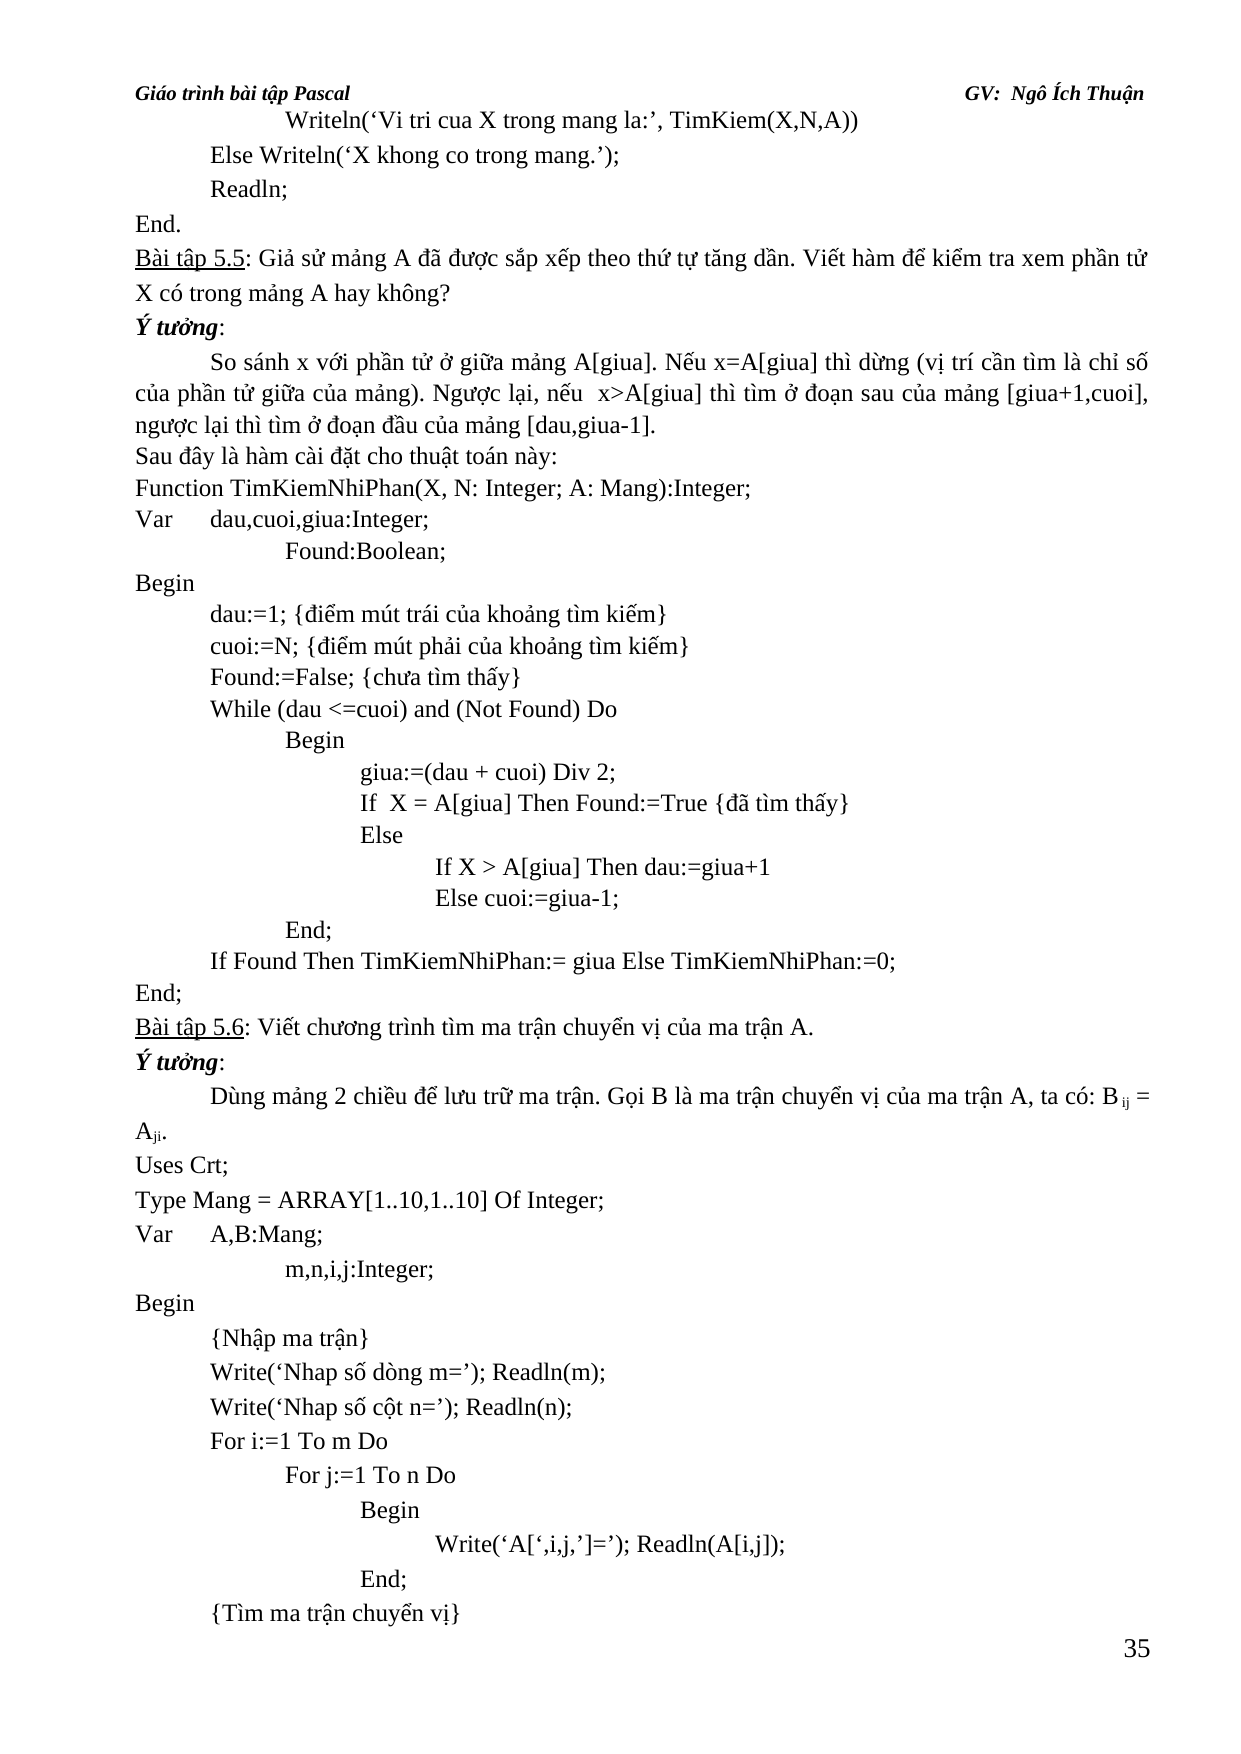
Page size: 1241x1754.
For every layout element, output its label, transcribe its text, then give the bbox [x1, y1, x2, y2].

text Writeln(‘Vi tri cua X trong mang la:’, TimKiem(X,N,A)) [135, 105, 1150, 134]
text Bài tập 5.5: Giả sử mảng A đã được sắp xếp theo thứ tự tăng dần. Viết hàm để kiểm tra xem phần tử X có trong mảng A hay không? [135, 243, 1150, 306]
text Function TimKiemNhiPhan(X, N: Integer; A: Mang):Integer; [135, 473, 1150, 502]
text cuoi:=N; {điểm mút phải của khoảng tìm kiếm} [135, 631, 1150, 659]
text If Found Then TimKiemNhiPhan:= giua Else TimKiemNhiPhan:=0; [135, 946, 1150, 975]
text Type Mang = ARRAY[1..10,1..10] Of Integer; [135, 1185, 1150, 1213]
text While (dau <=cuoi) and (Not Found) Do [135, 694, 1150, 723]
text Begin [135, 1495, 1150, 1524]
text Write(‘A[‘,i,j,’]=’); Readln(A[i,j]); [135, 1529, 1150, 1558]
text For j:=1 To n Do [135, 1461, 1150, 1489]
text If X = A[giua] Then Found:=True {đã tìm thấy} [135, 788, 1150, 817]
text {Nhập ma trận} [135, 1323, 1150, 1351]
text m,n,i,j:Integer; [135, 1254, 1150, 1282]
text Ý tưởng: [135, 312, 1150, 341]
text Begin [135, 1288, 1150, 1317]
text Else Writeln(‘X khong co trong mang.’); [135, 140, 1150, 168]
text Var A,B:Mang; [135, 1219, 1150, 1248]
text End; [135, 915, 1150, 943]
text For i:=1 To m Do [135, 1426, 1150, 1455]
text Found:Boolean; [135, 536, 1150, 565]
text Else cuoi:=giua-1; [135, 883, 1150, 912]
text Bài tập 5.6: Viết chương trình tìm ma trận chuyển vị của ma trận A. [135, 1012, 1150, 1041]
text Dùng mảng 2 chiều để lưu trữ ma trận. Gọi B là ma trận chuyển vị của ma trận A, ta có: Bij = Aji. [135, 1081, 1150, 1144]
text Found:=False; {chưa tìm thấy} [135, 662, 1150, 691]
text End; [135, 978, 1150, 1007]
text If X > A[giua] Then dau:=giua+1 [135, 852, 1150, 880]
text giua:=(dau + cuoi) Div 2; [135, 757, 1150, 786]
text End. [135, 209, 1150, 237]
text {Tìm ma trận chuyển vị} [135, 1598, 1150, 1627]
text Uses Crt; [135, 1150, 1150, 1179]
text Var dau,cuoi,giua:Integer; [135, 504, 1150, 533]
text Write(‘Nhap số dòng m=’); Readln(m); [135, 1357, 1150, 1386]
text End; [135, 1564, 1150, 1593]
text Ý tưởng: [135, 1047, 1150, 1076]
text dau:=1; {điểm mút trái của khoảng tìm kiếm} [135, 599, 1150, 628]
text So sánh x với phần tử ở giữa mảng A[giua]. Nếu x=A[giua] thì dừng (vị trí cần tìm là chỉ số của phần tử giữa của mảng). Ngược lại, nếu x>A[giua] thì tìm ở đoạn sau của mảng [giua+1,cuoi], ngược lại thì tìm ở đoạn đầu của mảng [dau,giua-1]. [135, 347, 1150, 438]
text Sau đây là hàm cài đặt cho thuật toán này: [135, 441, 1150, 470]
text Begin [135, 725, 1150, 754]
text Begin [135, 568, 1150, 596]
text Else [135, 820, 1150, 849]
text Write(‘Nhap số cột n=’); Readln(n); [135, 1392, 1150, 1420]
text Readln; [135, 174, 1150, 203]
